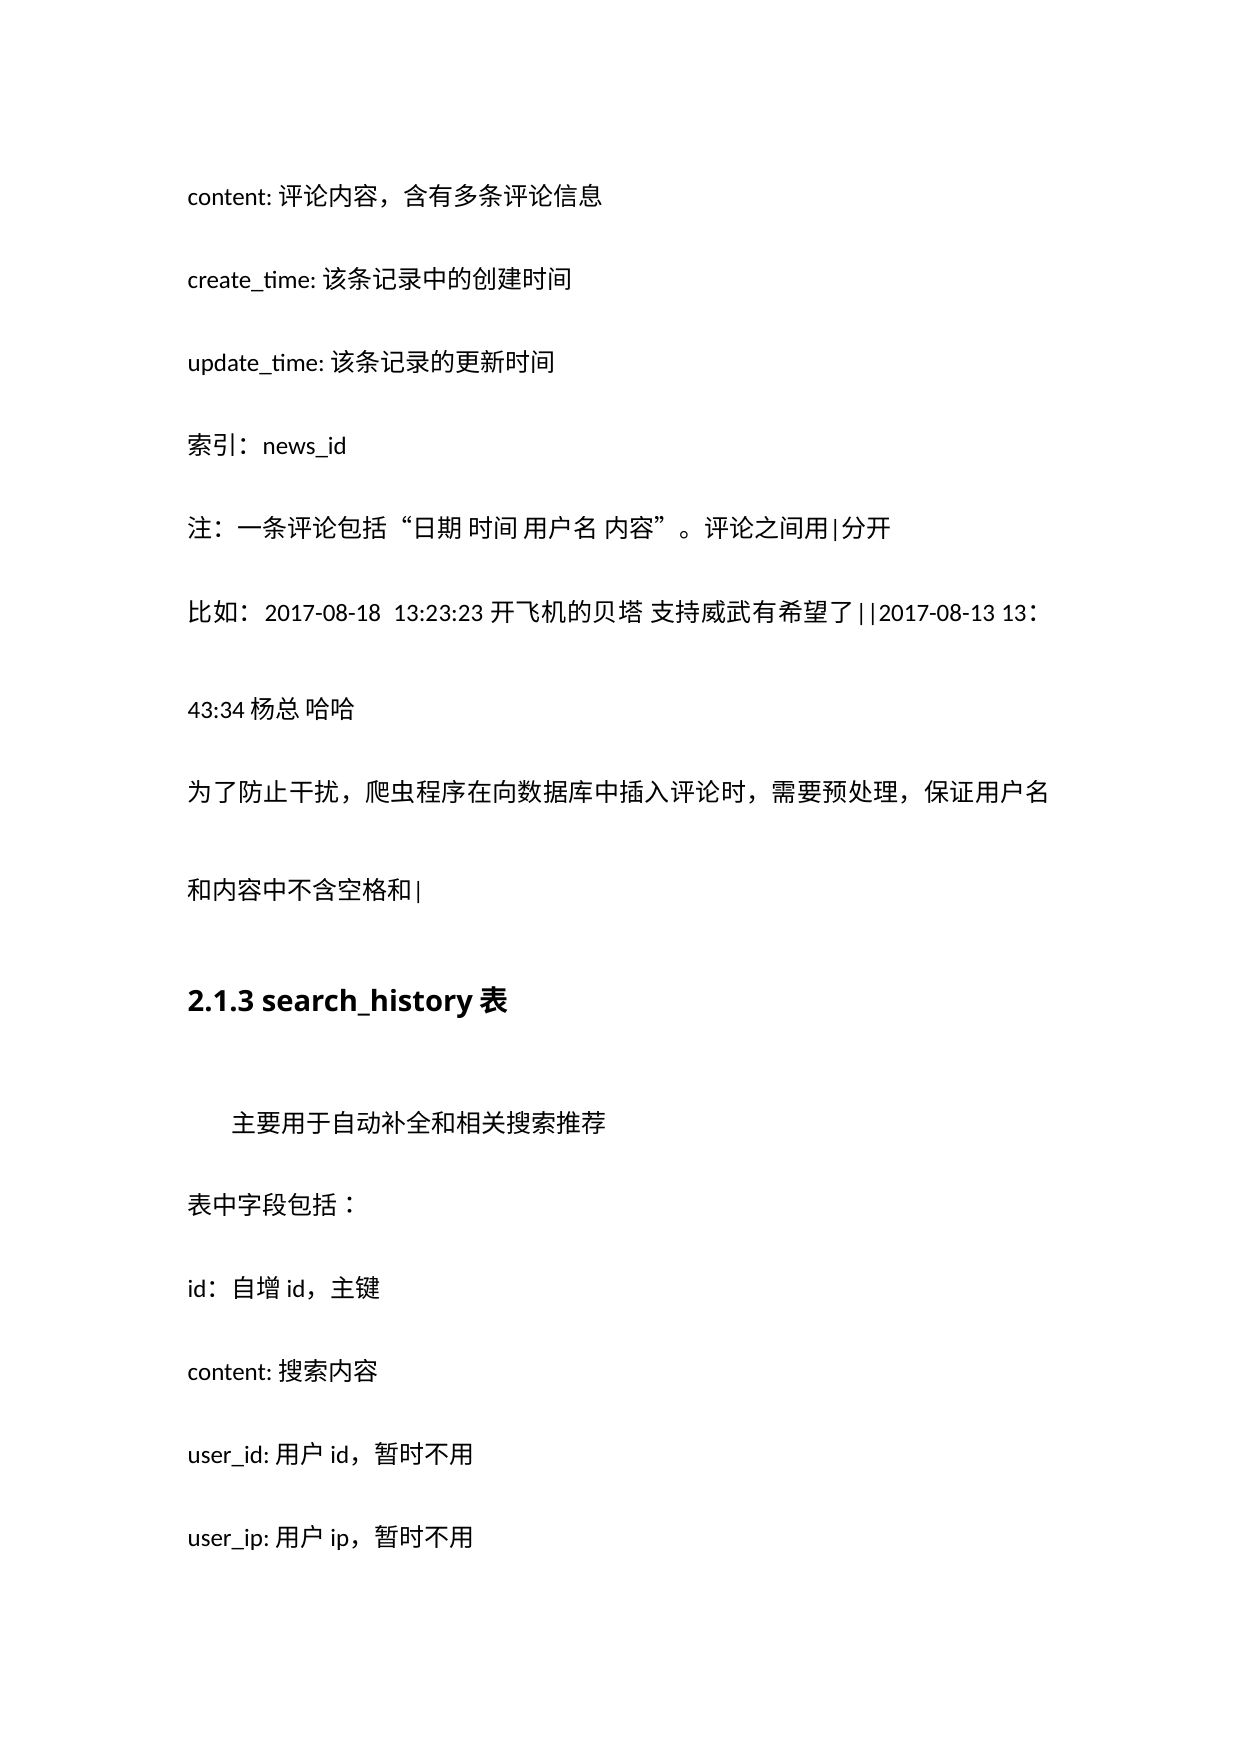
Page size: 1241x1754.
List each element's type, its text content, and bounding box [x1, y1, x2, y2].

text create_time: 该条记录中的创建时间 [187, 245, 1053, 310]
text 为了防止干扰，爬虫程序在向数据库中插入评论时，需要预处理，保证用户名和内容中不含空格和| [187, 758, 1053, 921]
text user_ip: 用户ip，暂时不用 [187, 1503, 1053, 1568]
text content: 搜索内容 [187, 1337, 1053, 1402]
text 注：一条评论包括“日期 时间 用户名 内容”。评论之间用|分开 [187, 494, 1053, 559]
text user_id: 用户id，暂时不用 [187, 1420, 1053, 1485]
text update_time: 该条记录的更新时间 [187, 328, 1053, 393]
text content: 评论内容，含有多条评论信息 [187, 162, 1053, 227]
text 主要用于自动补全和相关搜索推荐 [187, 1089, 1053, 1154]
text 索引：news_id [187, 411, 1053, 476]
subtitle 2.1.3 search_history表 [187, 966, 1053, 1031]
text id：自增id，主键 [187, 1254, 1053, 1319]
text 比如：2017-08-18 13:23:23 开飞机的贝塔 支持威武有希望了||2017-08-13 13：43:34杨总 哈哈 [187, 578, 1053, 740]
text 表中字段包括： [187, 1172, 1053, 1237]
